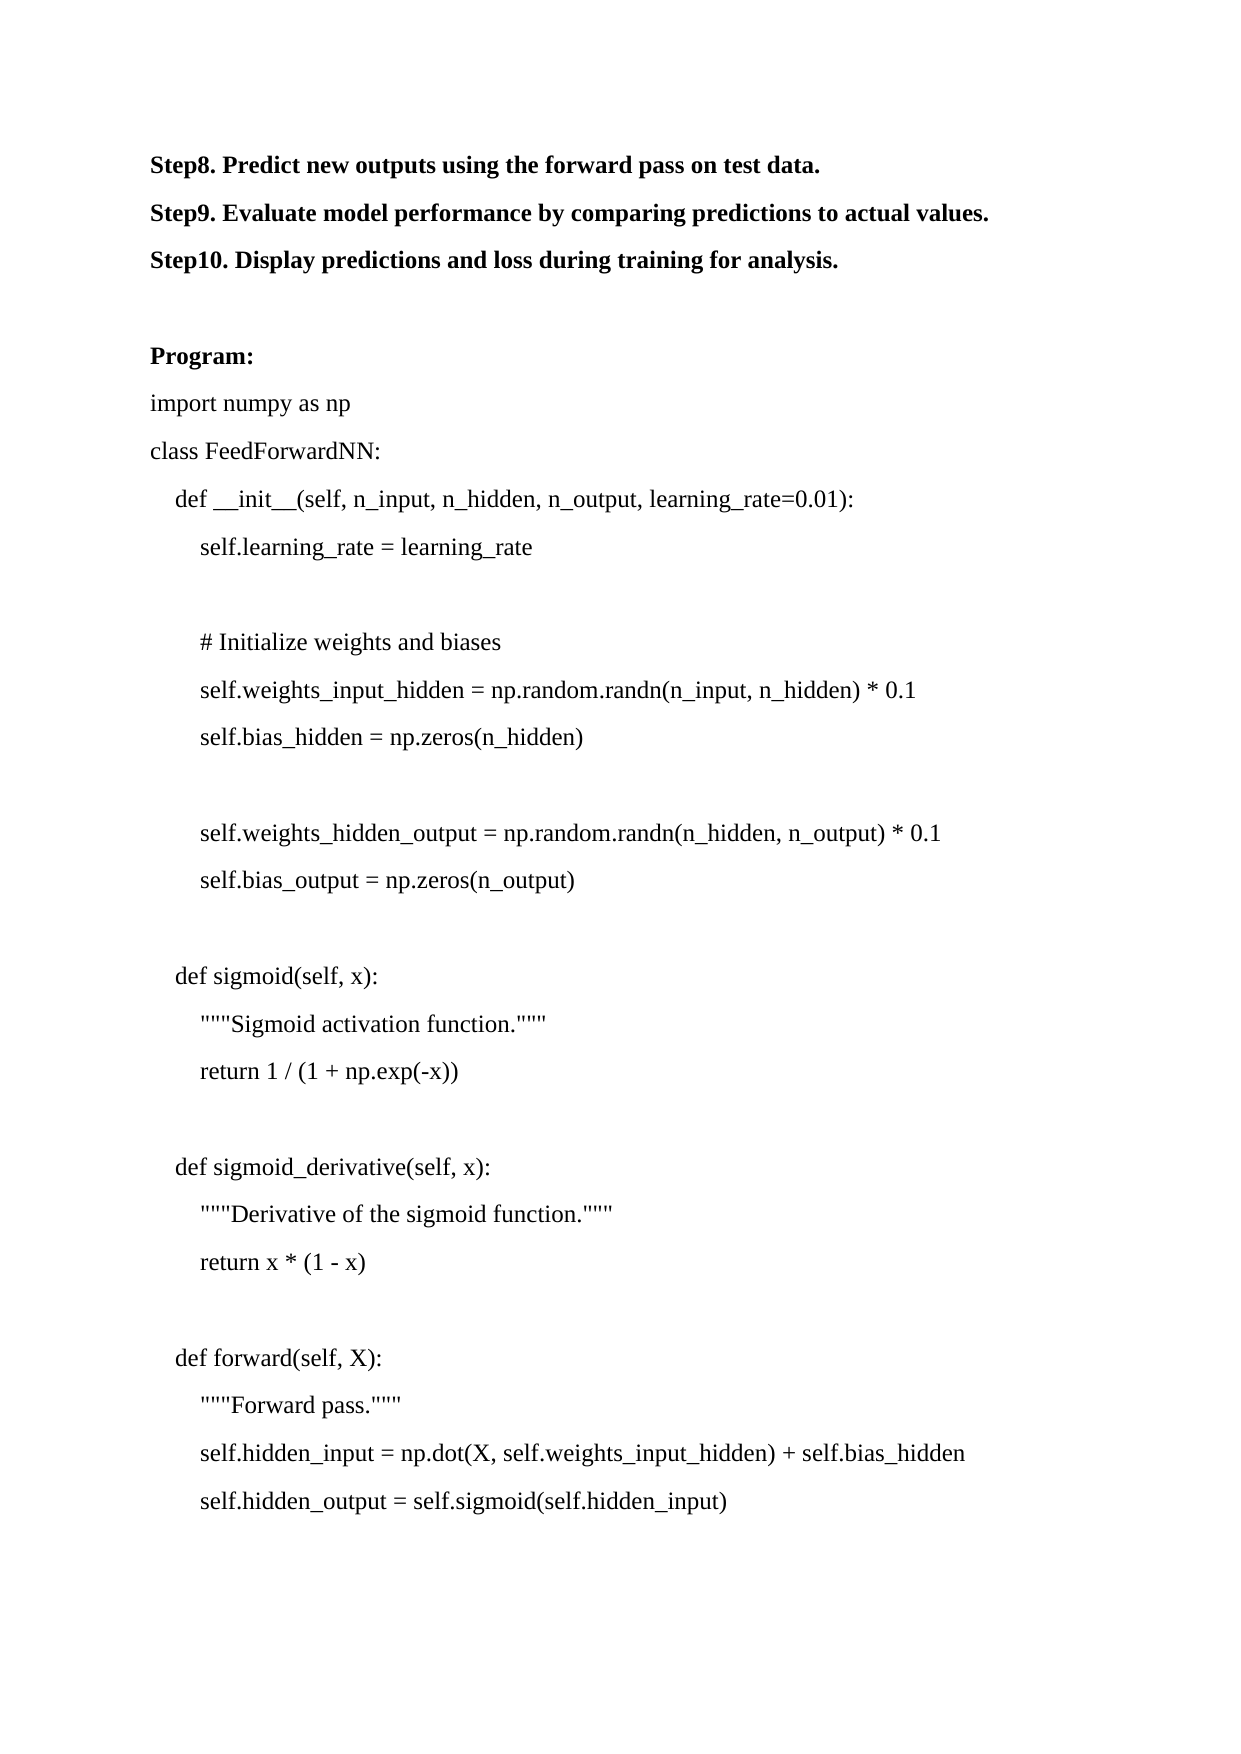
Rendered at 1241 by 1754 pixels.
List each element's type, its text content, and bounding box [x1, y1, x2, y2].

text self.weights_input_hidden = np.random.randn(n_input, n_hidden) * 0.1 [150, 675, 1090, 703]
text Step8. Predict new outputs using the forward pass on test data. [150, 150, 1090, 179]
text def __init__(self, n_input, n_hidden, n_output, learning_rate=0.01): [150, 484, 1090, 513]
text """Forward pass.""" [150, 1390, 1090, 1419]
text self.hidden_input = np.dot(X, self.weights_input_hidden) + self.bias_hidden [150, 1438, 1090, 1467]
text self.learning_rate = learning_rate [150, 532, 1090, 560]
text # Initialize weights and biases [150, 627, 1090, 656]
text Program: [150, 341, 1090, 369]
text """Derivative of the sigmoid function.""" [150, 1199, 1090, 1228]
text import numpy as np [150, 388, 1090, 417]
text def sigmoid(self, x): [150, 961, 1090, 990]
text Step9. Evaluate model performance by comparing predictions to actual values. [150, 198, 1090, 226]
text return 1 / (1 + np.exp(-x)) [150, 1056, 1090, 1085]
text def forward(self, X): [150, 1343, 1090, 1371]
text Step10. Display predictions and loss during training for analysis. [150, 245, 1090, 274]
text self.bias_hidden = np.zeros(n_hidden) [150, 722, 1090, 751]
text self.weights_hidden_output = np.random.randn(n_hidden, n_output) * 0.1 [150, 818, 1090, 847]
text def sigmoid_derivative(self, x): [150, 1152, 1090, 1181]
text self.hidden_output = self.sigmoid(self.hidden_input) [150, 1486, 1090, 1514]
text return x * (1 - x) [150, 1247, 1090, 1276]
text class FeedForwardNN: [150, 436, 1090, 465]
text self.bias_output = np.zeros(n_output) [150, 866, 1090, 894]
text """Sigmoid activation function.""" [150, 1009, 1090, 1037]
